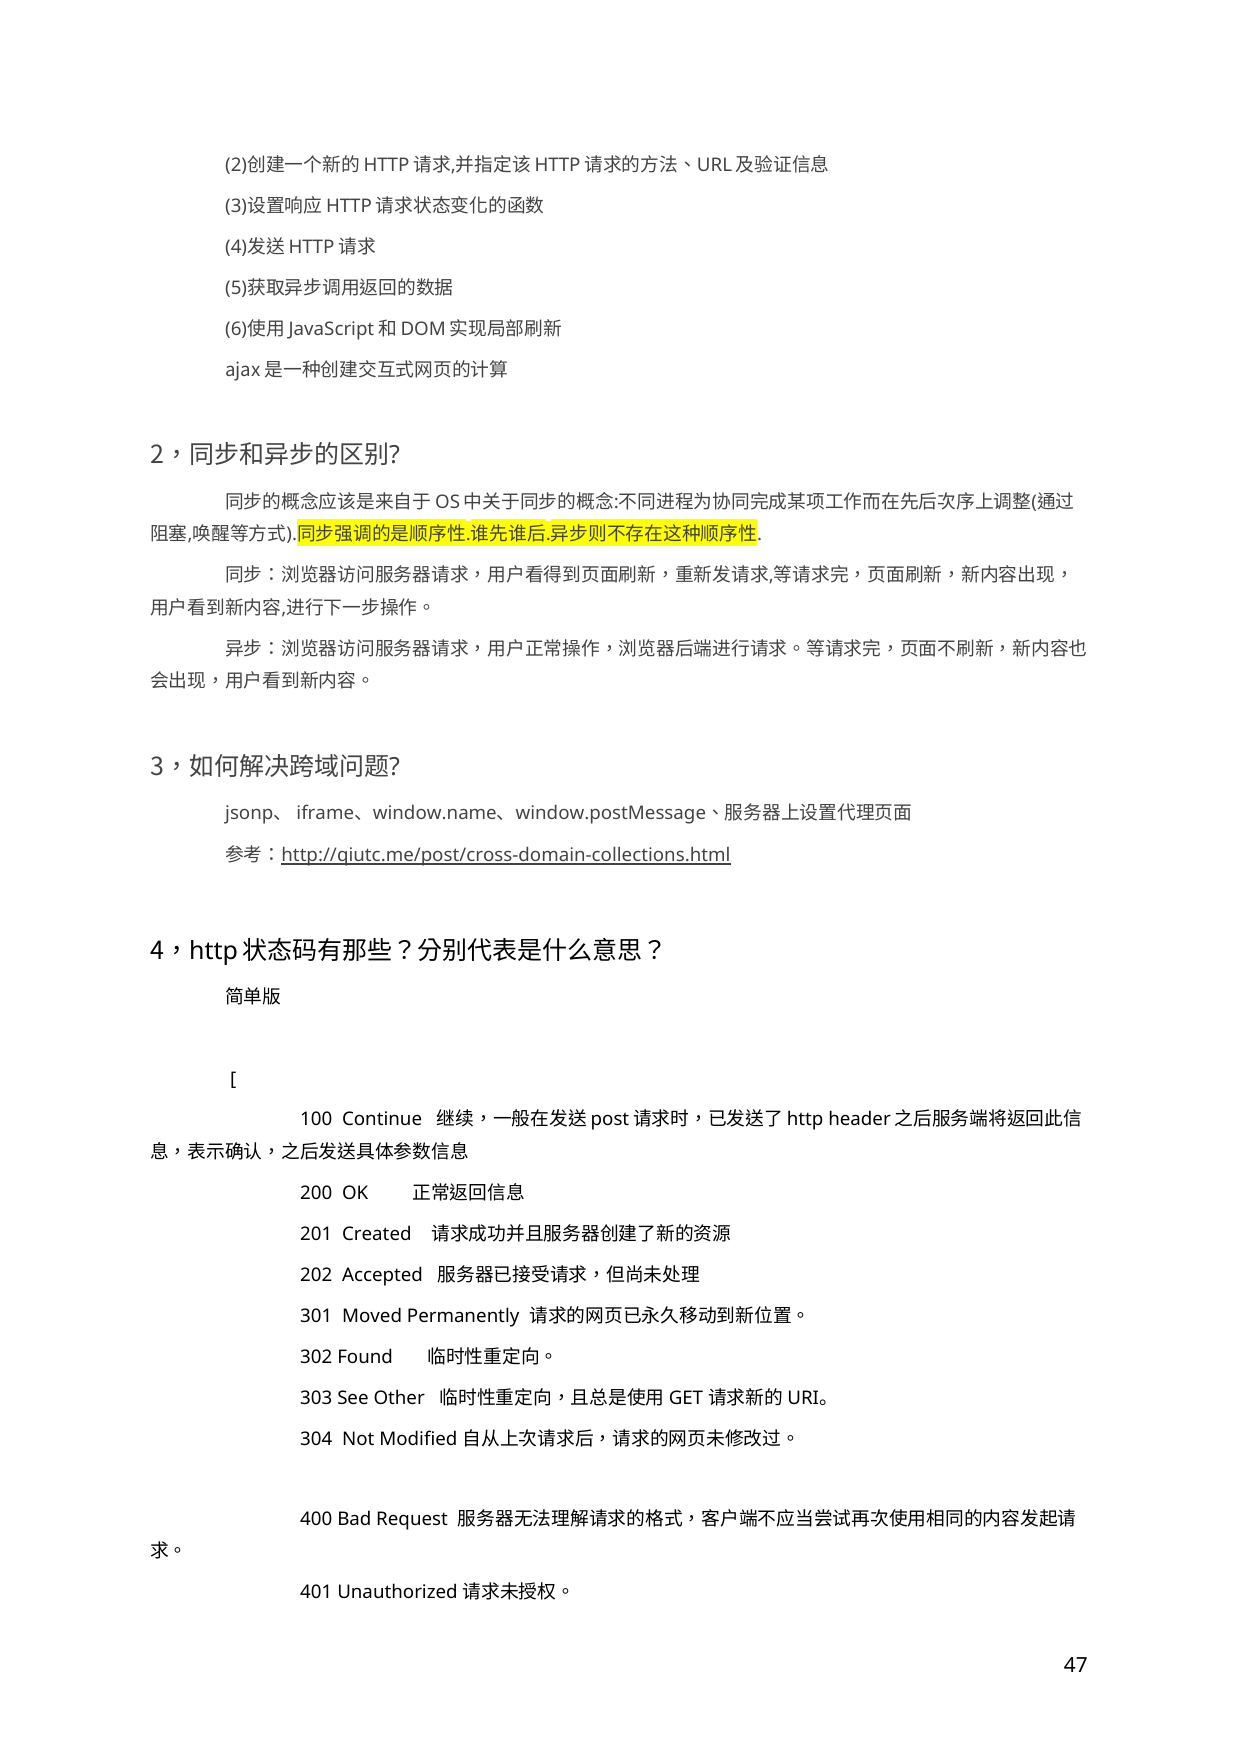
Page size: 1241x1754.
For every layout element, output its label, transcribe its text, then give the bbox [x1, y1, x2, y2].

text 同步：浏览器访问服务器请求，用户看得到页面刷新，重新发请求,等请求完，页面刷新，新内容出现，用户看到新内容,进行下一步操作。 [150, 560, 1090, 620]
text 302 Found 临时性重定向。 [150, 1341, 1090, 1368]
text 参考：http://qiutc.me/post/cross-domain-collections.html [150, 840, 1090, 867]
text 3，如何解决跨域问题? [150, 746, 1090, 782]
text ajax是一种创建交互式网页的计算 [150, 355, 1090, 382]
text 同步的概念应该是来自于OS中关于同步的概念:不同进程为协同完成某项工作而在先后次序上调整(通过阻塞,唤醒等方式).同步强调的是顺序性.谁先谁后.异步则不存在这种顺序性. [150, 486, 1090, 546]
text 简单版 [150, 982, 1090, 1009]
text 100 Continue 继续，一般在发送post请求时，已发送了http header之后服务端将返回此信息，表示确认，之后发送具体参数信息 [150, 1104, 1090, 1164]
text 401 Unauthorized 请求未授权。 [150, 1577, 1090, 1604]
text (4)发送HTTP请求 [150, 232, 1090, 259]
text 301 Moved Permanently 请求的网页已永久移动到新位置。 [150, 1300, 1090, 1328]
text (3)设置响应HTTP请求状态变化的函数 [150, 191, 1090, 218]
text (2)创建一个新的HTTP请求,并指定该HTTP请求的方法、URL及验证信息 [150, 150, 1090, 177]
text 异步：浏览器访问服务器请求，用户正常操作，浏览器后端进行请求。等请求完，页面不刷新，新内容也会出现，用户看到新内容。 [150, 633, 1090, 693]
text 202 Accepted 服务器已接受请求，但尚未处理 [150, 1259, 1090, 1287]
text (5)获取异步调用返回的数据 [150, 273, 1090, 300]
text 303 See Other 临时性重定向，且总是使用 GET 请求新的 URI。 [150, 1382, 1090, 1409]
text 2，同步和异步的区别? [150, 434, 1090, 471]
text 400 Bad Request 服务器无法理解请求的格式，客户端不应当尝试再次使用相同的内容发起请求。 [150, 1503, 1090, 1563]
text jsonp、 iframe、window.name、window.postMessage、服务器上设置代理页面 [150, 798, 1090, 825]
text 4，http状态码有那些？分别代表是什么意思？ [150, 930, 1090, 966]
text 304 Not Modified 自从上次请求后，请求的网页未修改过。 [150, 1423, 1090, 1450]
text 200 OK 正常返回信息 [150, 1178, 1090, 1205]
text 201 Created 请求成功并且服务器创建了新的资源 [150, 1218, 1090, 1246]
text (6)使用JavaScript和DOM实现局部刷新 [150, 314, 1090, 341]
text [ [150, 1065, 1090, 1091]
